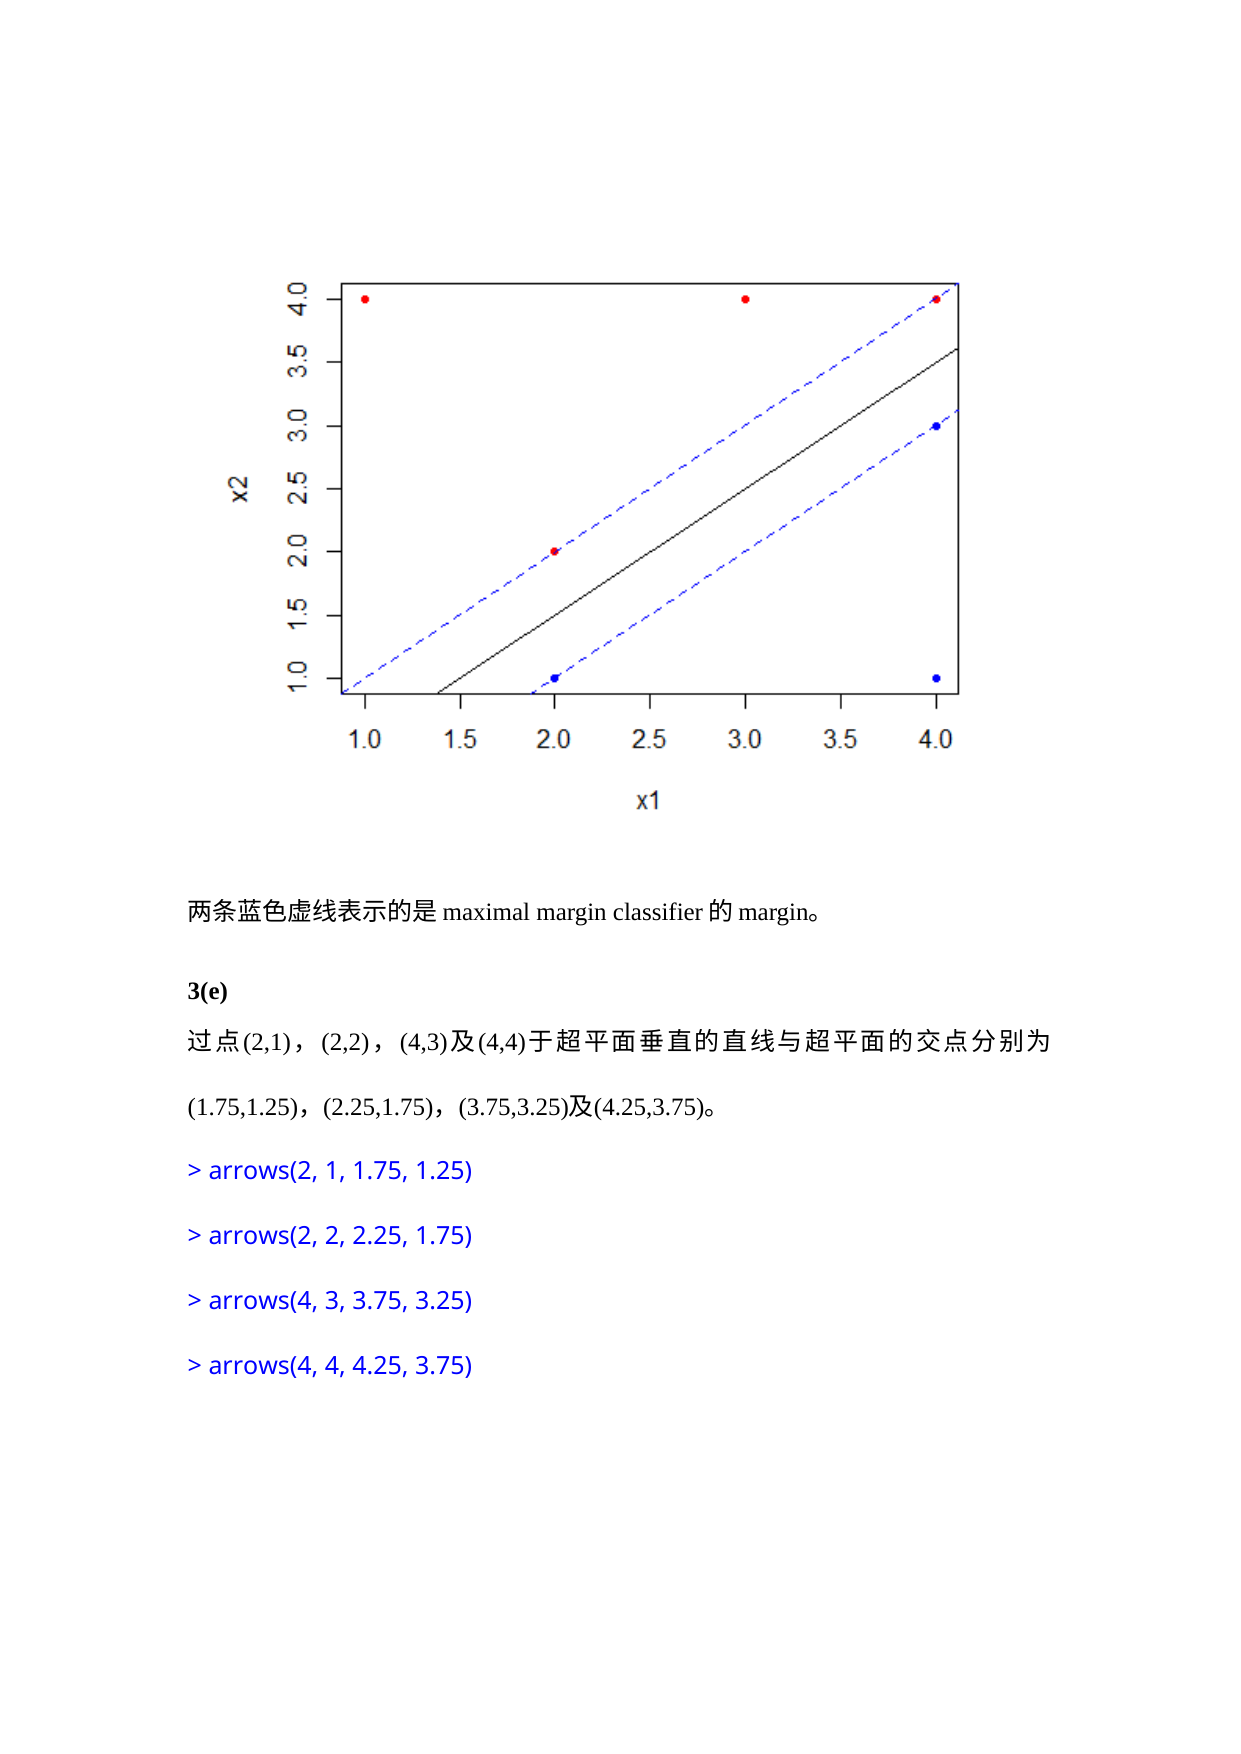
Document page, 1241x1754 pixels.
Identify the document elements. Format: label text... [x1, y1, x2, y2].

text > arrows(2, 1, 1.75, 1.25) [187, 1137, 1053, 1202]
picture [219, 162, 1022, 847]
text > arrows(4, 4, 4.25, 3.75) [187, 1332, 1053, 1397]
text > arrows(4, 3, 3.75, 3.25) [187, 1267, 1053, 1332]
text 3(e) [187, 974, 1053, 1007]
text 两条蓝色虚线表示的是maximal margin classifier的margin。 [187, 877, 1053, 942]
text 过点(2,1)，(2,2)，(4,3)及(4,4)于超平面垂直的直线与超平面的交点分别为(1.75,1.25)，(2.25,1.75)，(3.75,3.25)及(4.25,3.75)。 [187, 1007, 1053, 1137]
text > arrows(2, 2, 2.25, 1.75) [187, 1202, 1053, 1267]
